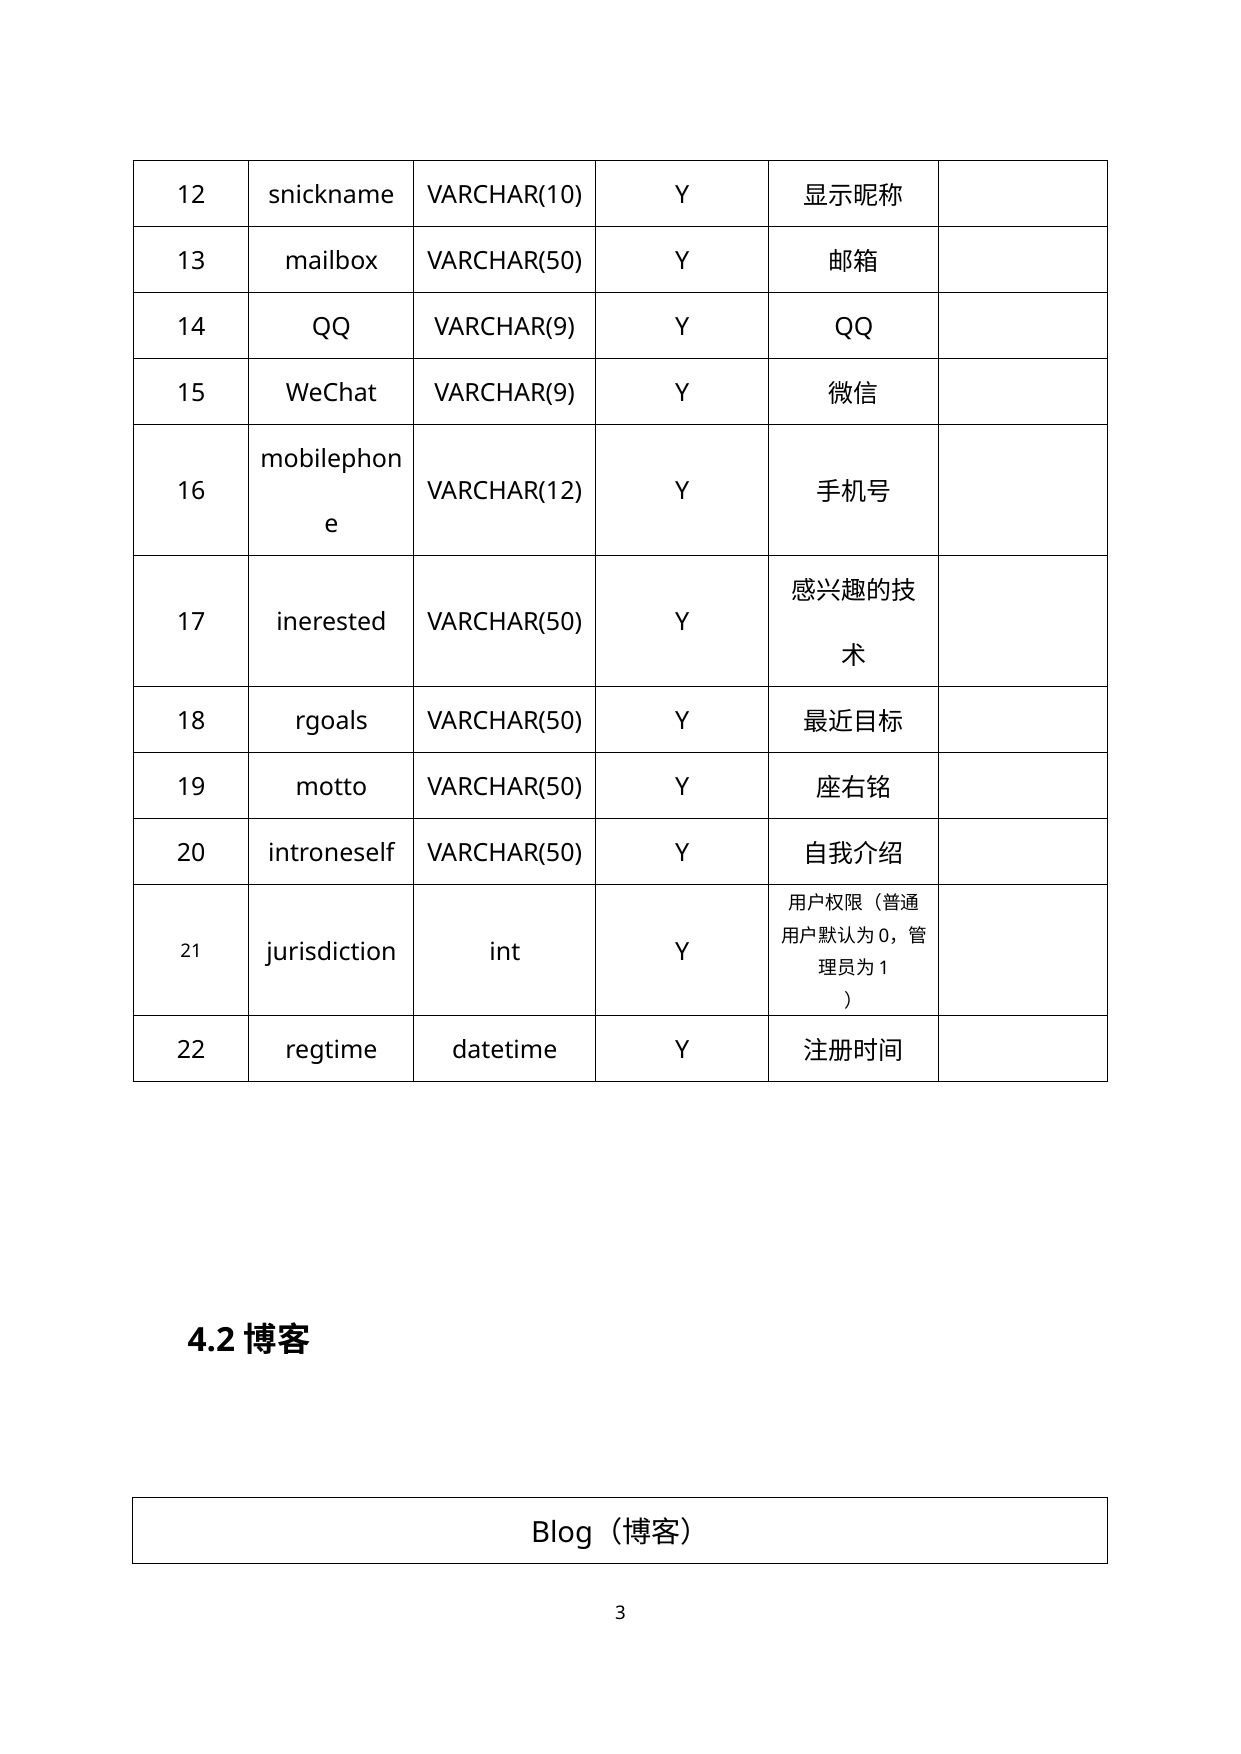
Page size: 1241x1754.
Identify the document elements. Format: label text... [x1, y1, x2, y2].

table_cell datetime [414, 1016, 595, 1081]
table_cell VARCHAR(12) [414, 425, 595, 555]
table_header Blog（博客） [133, 1498, 1107, 1563]
table_cell 16 [134, 425, 248, 555]
table_cell Y [596, 425, 768, 555]
table_cell 微信 [769, 359, 938, 424]
table_cell snickname [249, 161, 413, 226]
table_cell 用户权限（普通用户默认为0，管理员为1 ） [769, 885, 938, 1015]
table_cell 感兴趣的技术 [769, 556, 938, 686]
table_cell [939, 161, 1107, 226]
table_cell [939, 819, 1107, 884]
table_cell Y [596, 359, 768, 424]
table_cell [939, 753, 1107, 818]
table_cell [939, 359, 1107, 424]
table_cell [939, 556, 1107, 686]
table_cell 15 [134, 359, 248, 424]
table_cell Y [596, 227, 768, 292]
table_cell Y [596, 753, 768, 818]
table_cell 20 [134, 819, 248, 884]
table_cell 14 [134, 293, 248, 358]
table_cell VARCHAR(9) [414, 359, 595, 424]
subtitle 4.2 博客 [187, 1304, 1053, 1369]
table_cell Y [596, 1016, 768, 1081]
table_cell Y [596, 161, 768, 226]
table_cell jurisdiction [249, 885, 413, 1015]
table_cell mailbox [249, 227, 413, 292]
table_cell QQ [769, 293, 938, 358]
table_cell Y [596, 293, 768, 358]
table_cell VARCHAR(9) [414, 293, 595, 358]
table_cell VARCHAR(50) [414, 227, 595, 292]
table_cell inerested [249, 556, 413, 686]
table_cell [939, 425, 1107, 555]
table_cell QQ [249, 293, 413, 358]
table_cell Y [596, 885, 768, 1015]
table_cell WeChat [249, 359, 413, 424]
table_cell 13 [134, 227, 248, 292]
table_cell introneself [249, 819, 413, 884]
table_cell 邮箱 [769, 227, 938, 292]
table_cell 19 [134, 753, 248, 818]
table_cell [939, 1016, 1107, 1081]
table_cell 22 [134, 1016, 248, 1081]
table_cell [939, 293, 1107, 358]
table_cell 17 [134, 556, 248, 686]
table_cell VARCHAR(10) [414, 161, 595, 226]
table_cell VARCHAR(50) [414, 687, 595, 752]
table_cell 显示昵称 [769, 161, 938, 226]
table_cell VARCHAR(50) [414, 819, 595, 884]
table_cell 注册时间 [769, 1016, 938, 1081]
table_cell motto [249, 753, 413, 818]
table_cell regtime [249, 1016, 413, 1081]
table_cell Y [596, 556, 768, 686]
table_cell Y [596, 819, 768, 884]
table_cell rgoals [249, 687, 413, 752]
table_cell 最近目标 [769, 687, 938, 752]
table_cell [939, 227, 1107, 292]
table_cell VARCHAR(50) [414, 556, 595, 686]
table_cell int [414, 885, 595, 1015]
table_cell [939, 885, 1107, 1015]
table_cell 21 [134, 885, 248, 1015]
table_cell Y [596, 687, 768, 752]
table_cell 18 [134, 687, 248, 752]
table_cell mobilephone [249, 425, 413, 555]
table_cell 手机号 [769, 425, 938, 555]
table_cell 座右铭 [769, 753, 938, 818]
table_cell 自我介绍 [769, 819, 938, 884]
table_cell VARCHAR(50) [414, 753, 595, 818]
table_cell 12 [134, 161, 248, 226]
table_cell [939, 687, 1107, 752]
